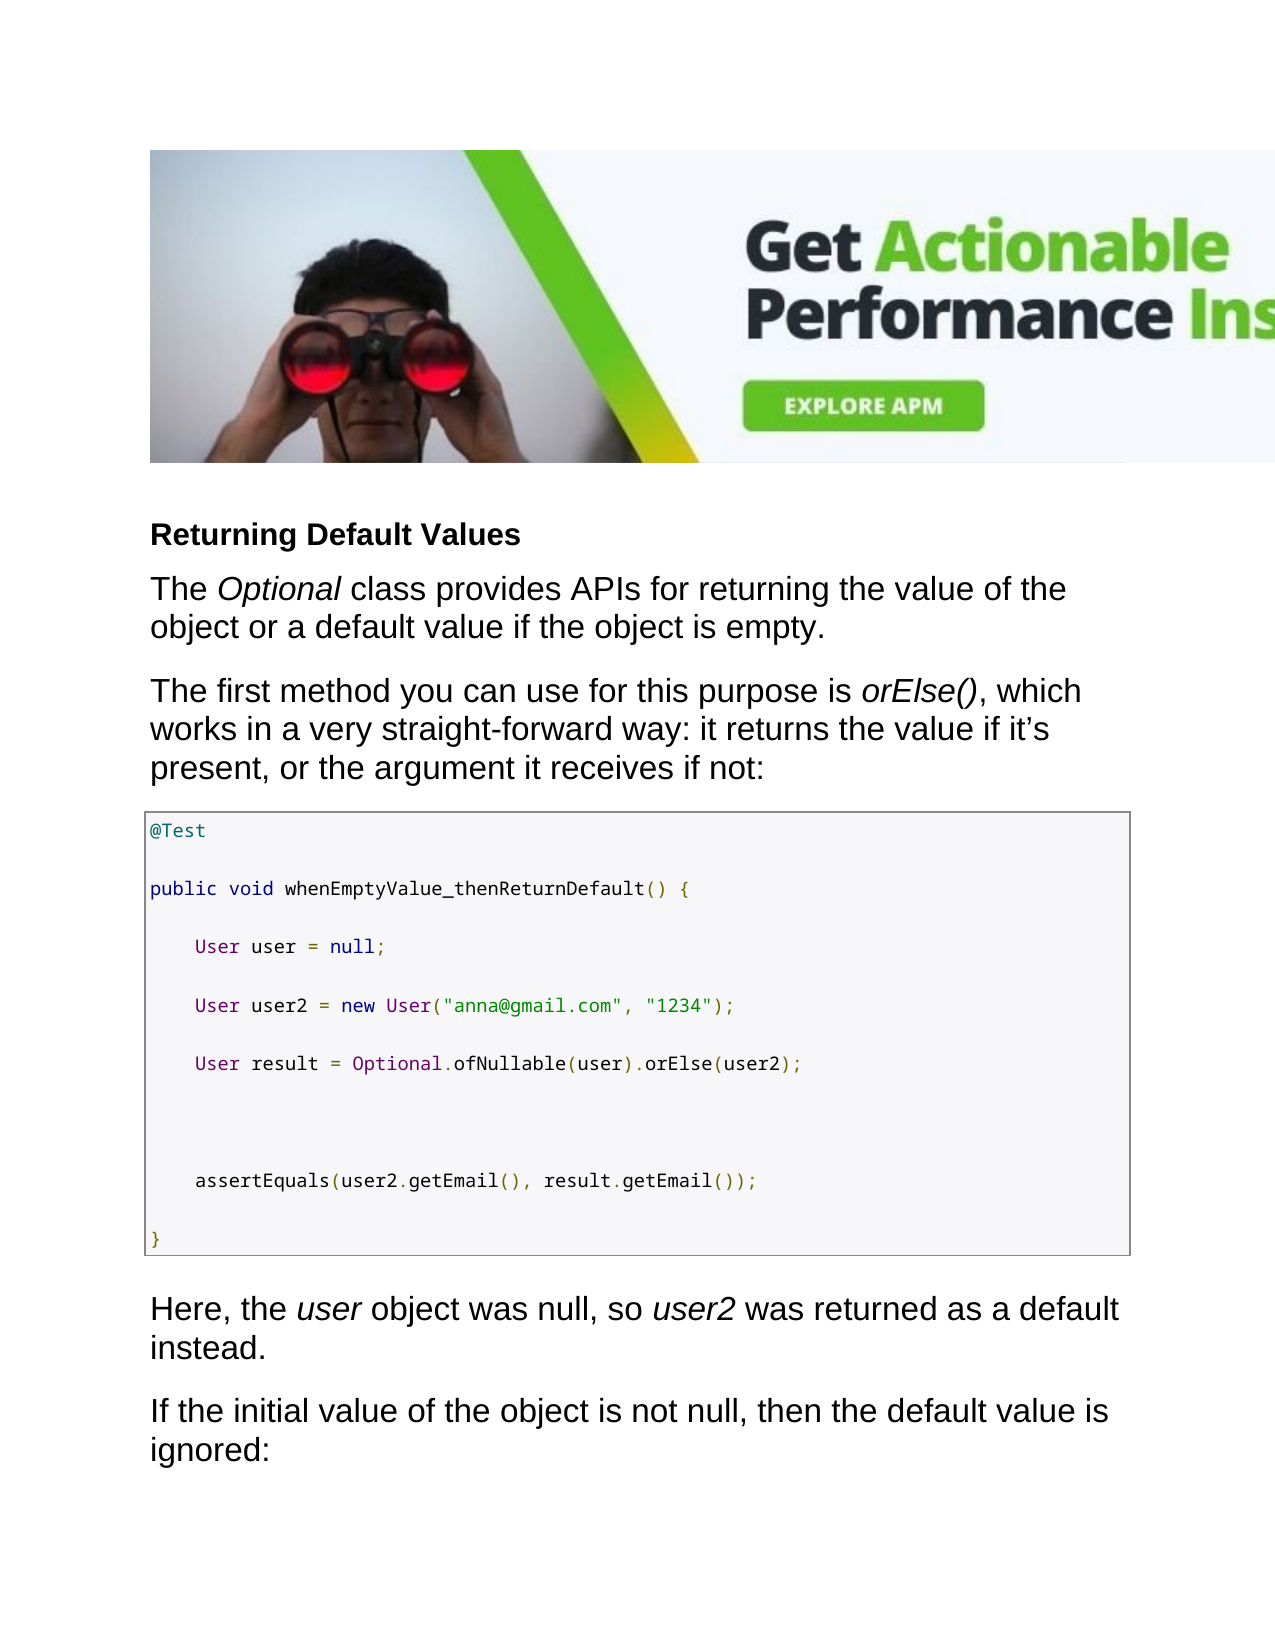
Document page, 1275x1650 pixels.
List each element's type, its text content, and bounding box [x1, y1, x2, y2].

text If the initial value of the object is not null, then the default value is ignored: [150, 1391, 1125, 1468]
text } [146, 1219, 1129, 1255]
text User user = null; [146, 928, 1129, 959]
picture [150, 150, 1275, 463]
text Here, the user object was null, so user2 was returned as a default instead. [150, 1289, 1125, 1366]
text The Optional class provides APIs for returning the value of the object or a default value if the object is empty. [150, 569, 1125, 646]
text @Test [146, 813, 1129, 842]
text User user2 = new User("anna@gmail.com", "1234"); [146, 986, 1129, 1017]
text assertEquals(user2.getEmail(), result.getEmail()); [146, 1161, 1129, 1192]
text Returning Default Values [150, 516, 1125, 551]
text User result = Optional.ofNullable(user).orElse(user2); [146, 1044, 1129, 1076]
text The first method you can use for this purpose is orElse(), which works in a very straight-forward way: it returns the value if it’s present, or the argument it receives if not: [150, 671, 1125, 786]
text public void whenEmptyValue_thenReturnDefault() { [146, 869, 1129, 901]
